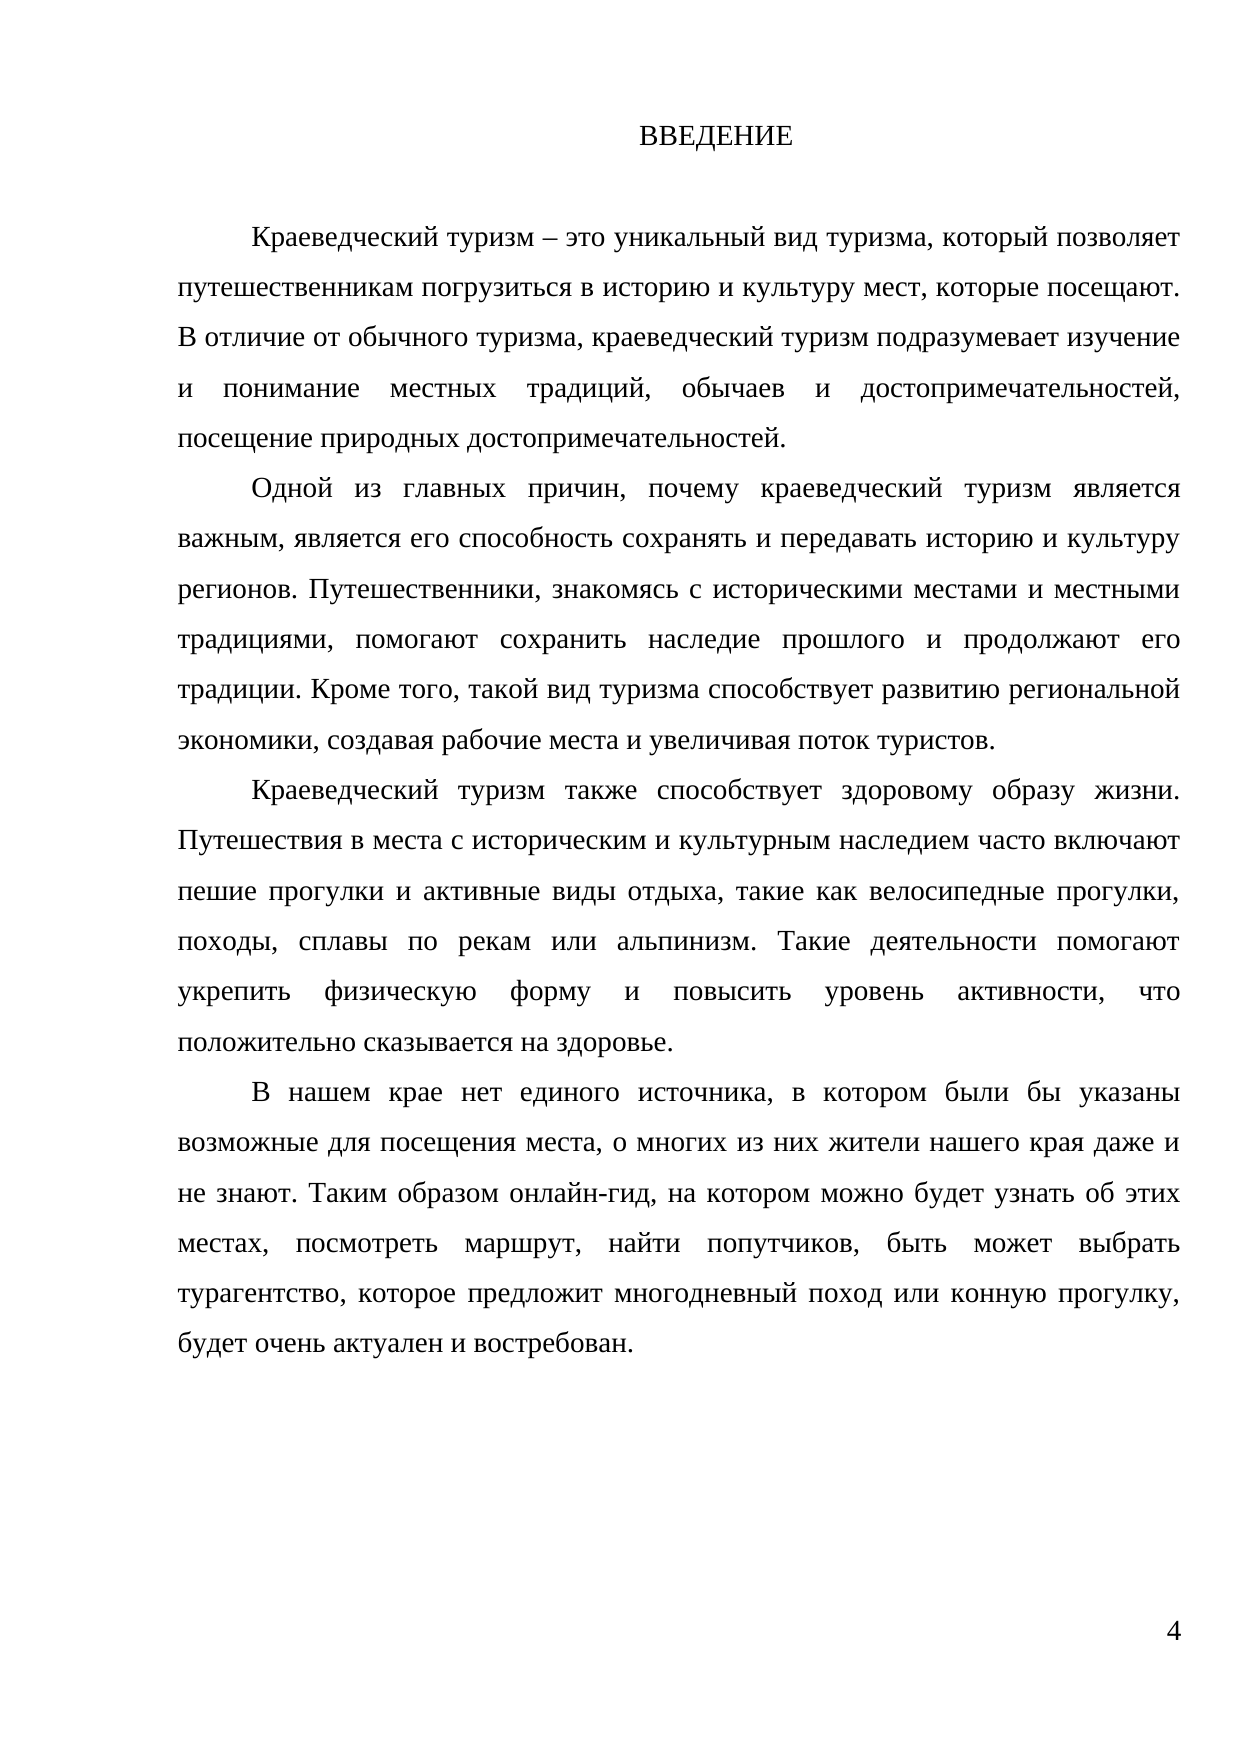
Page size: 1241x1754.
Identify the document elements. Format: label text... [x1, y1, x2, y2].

text Одной из главных причин, почему краеведческий туризм является важным, является его способность сохранять и передавать историю и культуру регионов. Путешественники, знакомясь с историческими местами и местными традициями, помогают сохранить наследие прошлого и продолжают его традиции. Кроме того, такой вид туризма способствует развитию региональной экономики, создавая рабочие места и увеличивая поток туристов. [177, 470, 1181, 755]
subtitle ВВЕДЕНИЕ [177, 118, 1181, 152]
text В нашем крае нет единого источника, в котором были бы указаны возможные для посещения места, о многих из них жители нашего края даже и не знают. Таким образом онлайн-гид, на котором можно будет узнать об этих местах, посмотреть маршрут, найти попутчиков, быть может выбрать турагентство, которое предложит многодневный поход или конную прогулку, будет очень актуален и востребован. [177, 1074, 1181, 1359]
text Краеведческий туризм – это уникальный вид туризма, который позволяет путешественникам погрузиться в историю и культуру мест, которые посещают. В отличие от обычного туризма, краеведческий туризм подразумевает изучение и понимание местных традиций, обычаев и достопримечательностей, посещение природных достопримечательностей. [177, 219, 1181, 453]
text Краеведческий туризм также способствует здоровому образу жизни. Путешествия в места с историческим и культурным наследием часто включают пешие прогулки и активные виды отдыха, такие как велосипедные прогулки, походы, сплавы по рекам или альпинизм. Такие деятельности помогают укрепить физическую форму и повысить уровень активности, что положительно сказывается на здоровье. [177, 772, 1181, 1057]
